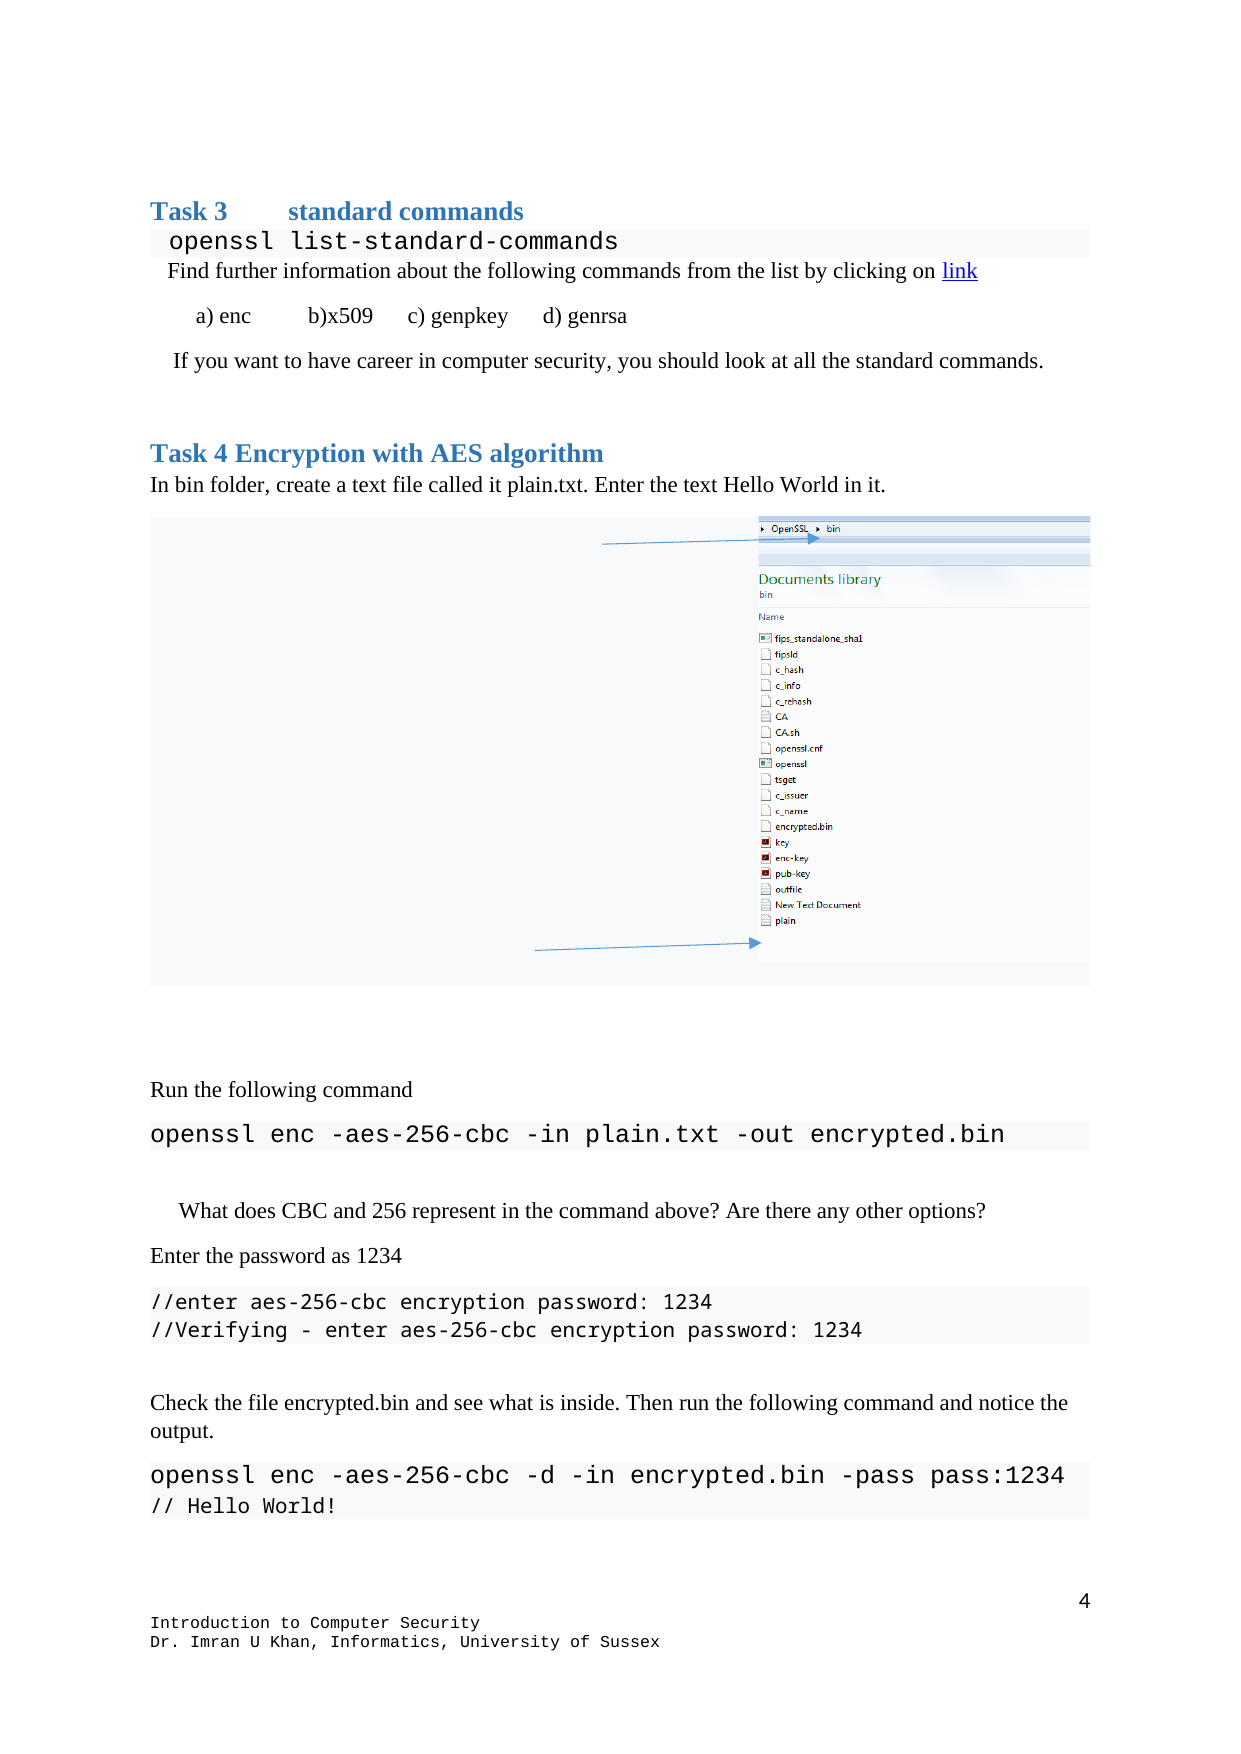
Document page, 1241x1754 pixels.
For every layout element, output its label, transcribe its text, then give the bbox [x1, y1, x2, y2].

text //Verifying - enter aes-256-cbc encryption password: 1234 [150, 1315, 1090, 1344]
text What does CBC and 256 represent in the command above? Are there any other options? [150, 1197, 1090, 1223]
text Run the following command [150, 1076, 1090, 1103]
text // Hello World! [150, 1491, 1090, 1519]
subtitle Task 4 Encryption with AES algorithm [150, 437, 1090, 468]
text //enter aes-256-cbc encryption password: 1234 [150, 1287, 1090, 1315]
text openssl enc -aes-256-cbc -d -in encrypted.bin -pass pass:1234 [150, 1462, 1090, 1491]
text If you want to have career in computer security, you should look at all the standard commands. [150, 347, 1090, 373]
text openssl enc -aes-256-cbc -in plain.txt -out encrypted.bin [150, 1122, 1090, 1150]
text Find further information about the following commands from the list by clicking on link [150, 257, 1090, 283]
text Check the file encrypted.bin and see what is inside. Then run the following command and notice the output. [150, 1389, 1090, 1444]
text In bin folder, create a text file called it plain.txt. Enter the text Hello World in it. [150, 471, 1090, 498]
text openssl list-standard-commands [150, 229, 1090, 257]
subtitle Task 3 standard commands [150, 195, 1090, 226]
text a) enc b)x509 c) genpkey d) genrsa [150, 302, 1090, 328]
text Enter the password as 1234 [150, 1242, 1090, 1268]
picture [758, 516, 1091, 963]
